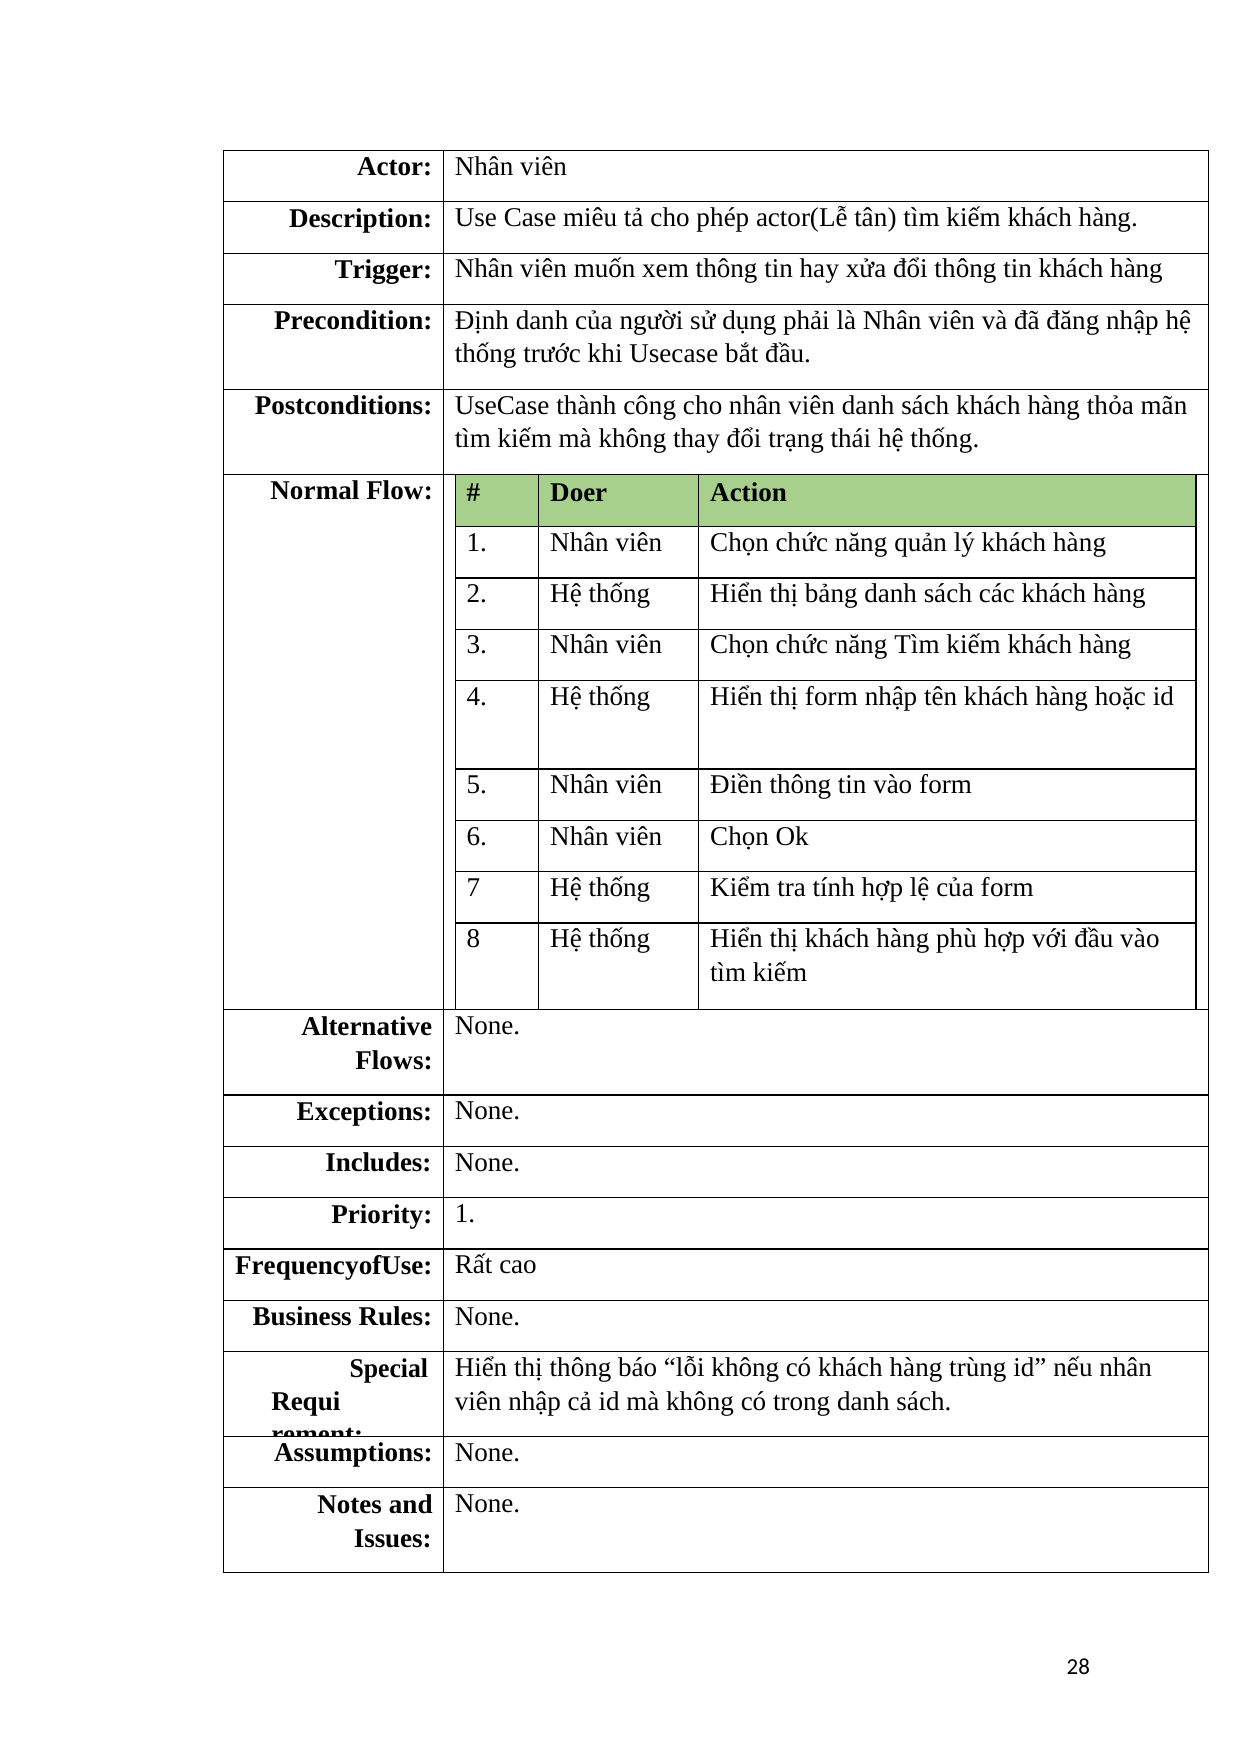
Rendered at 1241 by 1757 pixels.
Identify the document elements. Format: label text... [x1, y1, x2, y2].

table_cell FrequencyofUse: [224, 1250, 443, 1299]
table_cell Use Case miêu tả cho phép actor(Lễ tân) tìm kiếm khách hàng. [444, 202, 1208, 252]
table_cell None. [444, 1147, 1208, 1197]
table_cell Trigger: [224, 254, 443, 304]
table_cell [1197, 922, 1208, 1009]
table_cell Nhân viên [539, 630, 698, 680]
table_cell Hiển thị bảng danh sách các khách hàng [699, 579, 1195, 628]
table_cell 5. [456, 770, 538, 819]
table_cell Kiểm tra tính hợp lệ của form [699, 872, 1195, 922]
table_cell UseCase thành công cho nhân viên danh sách khách hàng thỏa mãn tìm kiếm mà không thay đổi trạng thái hệ thống. [444, 390, 1208, 474]
table_cell [1197, 820, 1208, 871]
table_cell Precondition: [224, 305, 443, 389]
table_cell Hệ thống [539, 924, 698, 1009]
table_cell Chọn chức năng Tìm kiếm khách hàng [699, 630, 1195, 680]
table_cell Special Requirement: [224, 1352, 443, 1436]
table_cell Priority: [224, 1198, 443, 1248]
table_cell 3. [456, 630, 538, 680]
table_cell # [456, 475, 538, 526]
table_cell Action [699, 475, 1195, 526]
table_cell Description: [224, 202, 443, 252]
table_cell [1197, 768, 1208, 819]
table_cell 1. [444, 1198, 1208, 1248]
table_cell Hệ thống [539, 579, 698, 628]
table_header Nhân viên [444, 151, 1208, 201]
table_cell [1197, 871, 1208, 922]
table_cell Định danh của người sử dụng phải là Nhân viên và đã đăng nhập hệ thống trước khi Usecase bắt đầu. [444, 305, 1208, 389]
table_cell Hệ thống [539, 681, 698, 768]
table_cell Includes: [224, 1147, 443, 1197]
table_cell 4. [456, 681, 538, 768]
table_cell [1197, 629, 1208, 680]
table_cell Hiển thị thông báo “lỗi không có khách hàng trùng id” nếu nhân viên nhập cả id mà không có trong danh sách. [444, 1352, 1208, 1436]
table_cell Chọn Ok [699, 821, 1195, 871]
table_cell None. [444, 1301, 1208, 1351]
table_cell Hiển thị form nhập tên khách hàng hoặc id [699, 681, 1195, 768]
table_cell 6. [456, 821, 538, 871]
table_cell Chọn chức năng quản lý khách hàng [699, 527, 1195, 577]
table_cell Normal Flow: [224, 475, 443, 1009]
table_cell Hiển thị khách hàng phù hợp với đầu vào tìm kiếm [699, 924, 1195, 1009]
table_cell Doer [539, 475, 698, 526]
table_cell 7 [456, 872, 538, 922]
table_cell Nhân viên [539, 527, 698, 577]
table_cell Assumptions: [224, 1437, 443, 1487]
table_cell Business Rules: [224, 1301, 443, 1351]
table_cell None. [444, 1096, 1208, 1146]
table_cell 1. [456, 527, 538, 577]
table_cell None. [444, 1437, 1208, 1487]
table_cell [1197, 577, 1208, 628]
table_cell Nhân viên muốn xem thông tin hay xửa đổi thông tin khách hàng [444, 254, 1208, 304]
table_cell Postconditions: [224, 390, 443, 474]
table_cell [444, 475, 455, 1009]
table_cell Điền thông tin vào form [699, 770, 1195, 819]
table_cell Nhân viên [539, 821, 698, 871]
table_cell Hệ thống [539, 872, 698, 922]
table_cell None. [444, 1488, 1208, 1572]
table_header Actor: [224, 151, 443, 201]
table_cell Alternative Flows: [224, 1010, 443, 1094]
table_cell Rất cao [444, 1250, 1208, 1299]
table_cell [1197, 475, 1208, 526]
table_cell Nhân viên [539, 770, 698, 819]
table_cell None. [444, 1010, 1208, 1094]
table_cell 8 [456, 924, 538, 1009]
table_cell [1197, 680, 1208, 768]
table_cell 2. [456, 579, 538, 628]
table_cell Notes and Issues: [224, 1488, 443, 1572]
table_cell Exceptions: [224, 1096, 443, 1146]
table_cell [1197, 526, 1208, 577]
